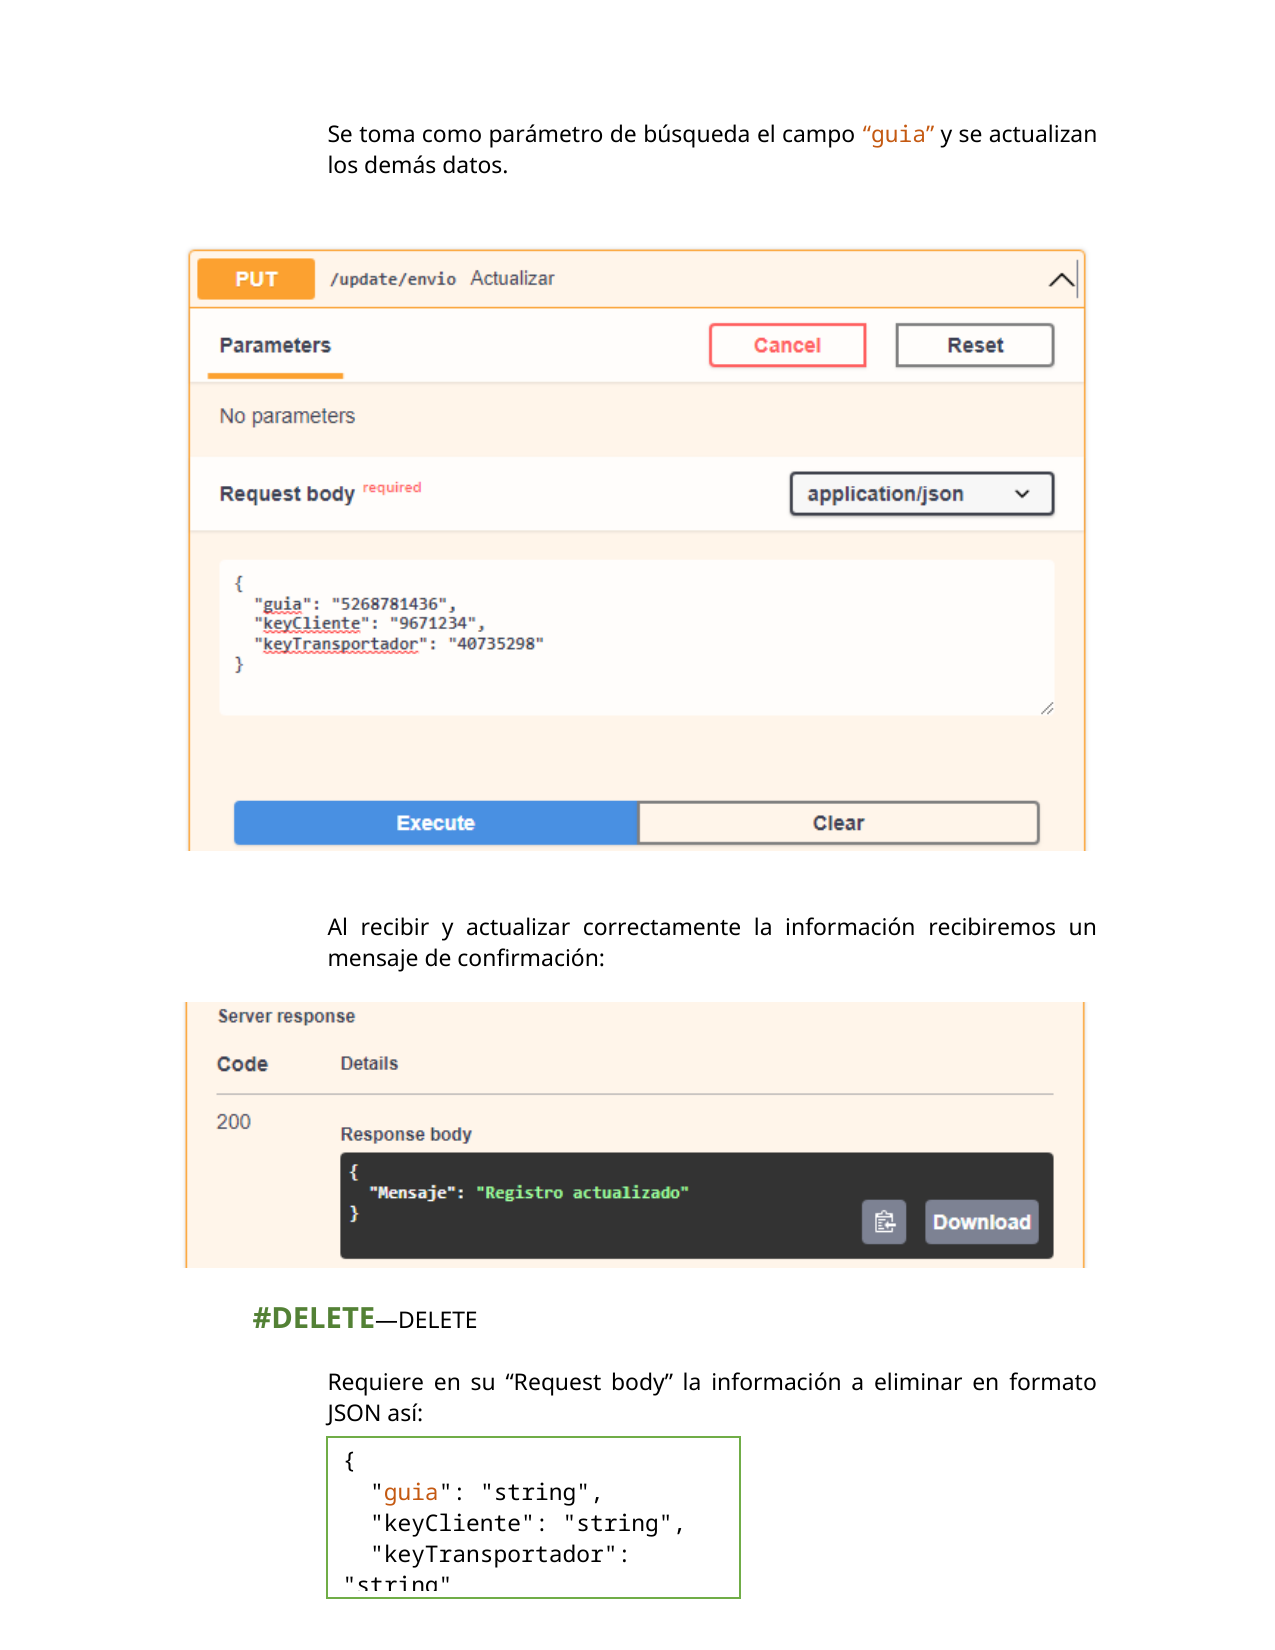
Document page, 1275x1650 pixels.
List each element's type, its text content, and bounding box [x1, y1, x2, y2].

text Requiere en su “Request body” la información a eliminar en formato JSON así: [327, 1366, 1098, 1428]
picture [177, 1002, 1098, 1268]
text Se toma como parámetro de búsqueda el campo “guia” y se actualizan los demás datos. [327, 118, 1098, 181]
picture [177, 241, 1096, 851]
text Al recibir y actualizar correctamente la información recibiremos un mensaje de confirmación: [327, 911, 1098, 973]
text #DELETE—DELETE [177, 1297, 1098, 1337]
